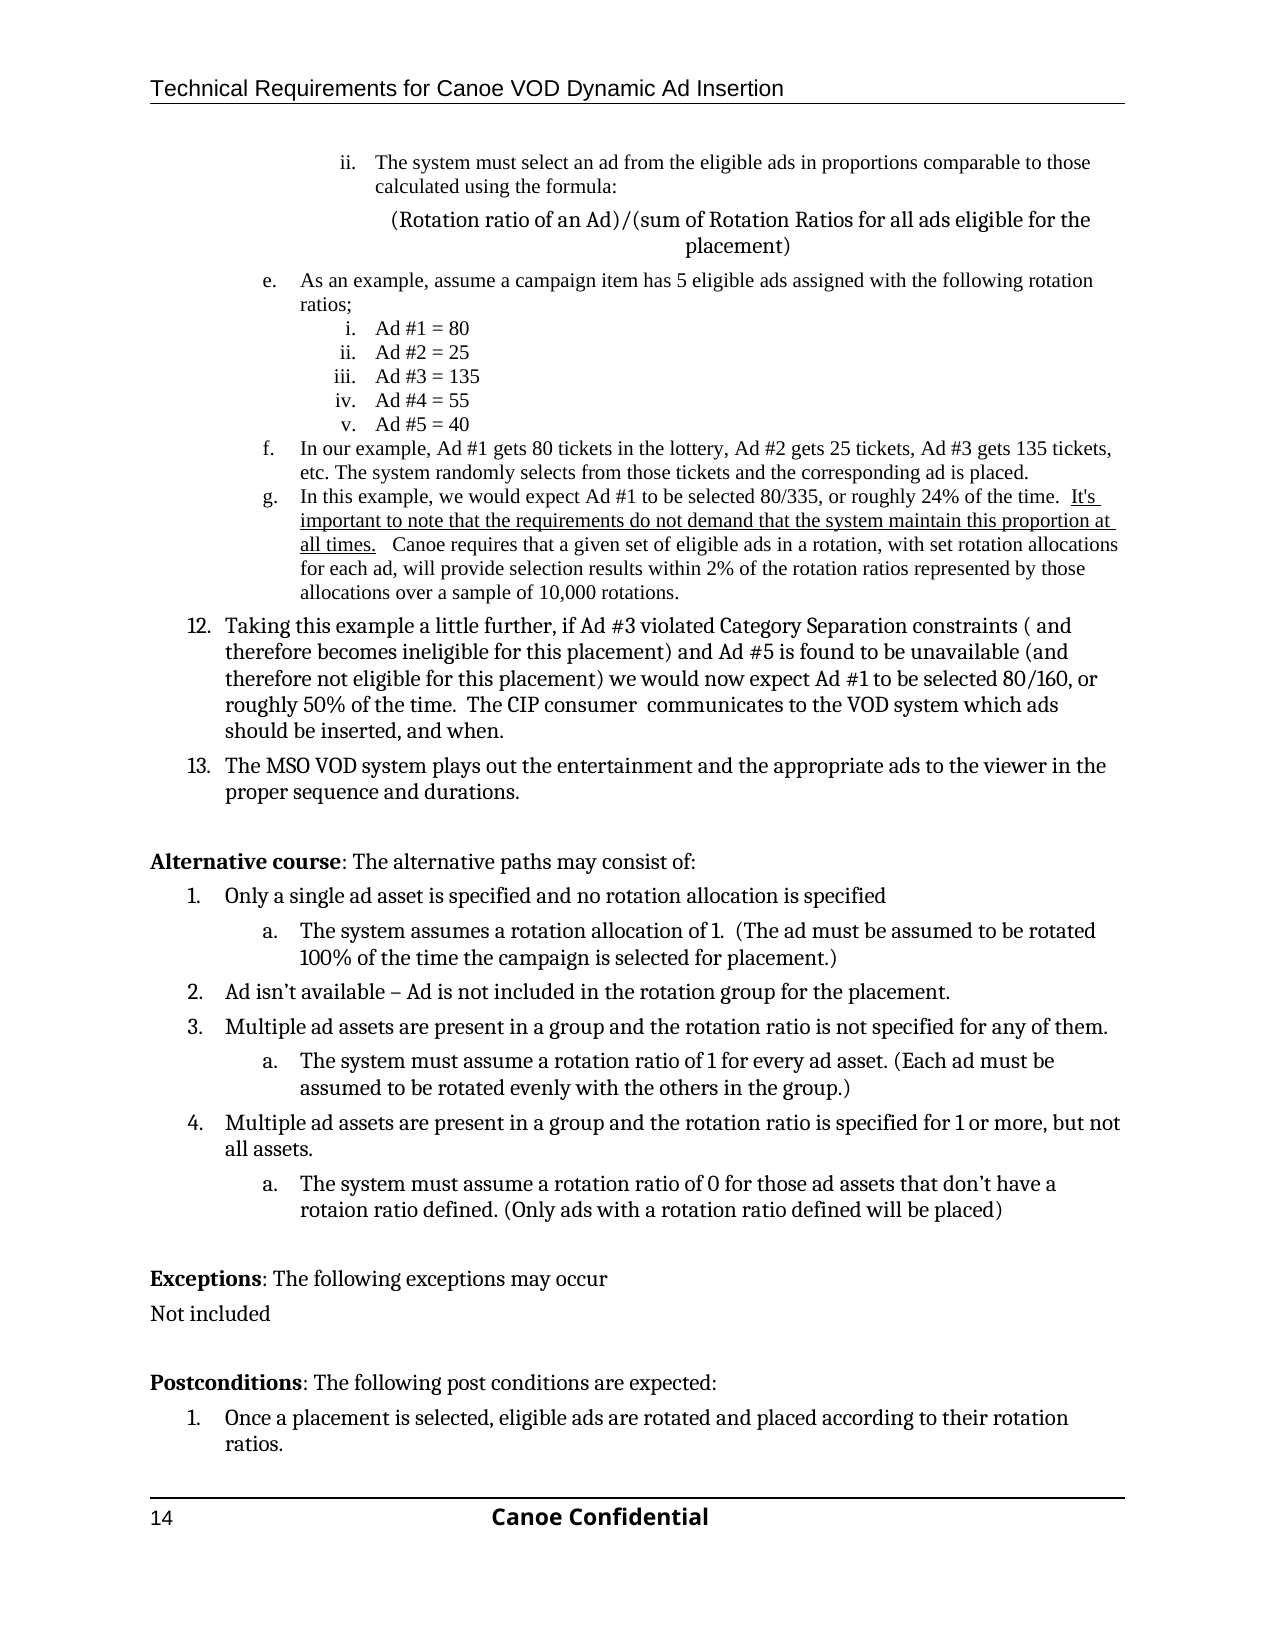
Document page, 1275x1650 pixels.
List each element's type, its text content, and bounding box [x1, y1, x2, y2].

list In this example, we would expect Ad #1 to be selected 80/335, or roughly 24% of the time. It's important to note that the requirements do not demand that the system maintain this proportion at all times. Canoe requires that a given set of eligible ads in a rotation, with set rotation allocations for each ad, will provide selection results within 2% of the rotation ratios represented by those allocations over a sample of 10,000 rotations. [262, 484, 1125, 604]
list Multiple ad assets are present in a group and the rotation ratio is specified for 1 or more, but not all assets. [187, 1109, 1125, 1162]
list Only a single ad asset is specified and no rotation allocation is specified [187, 883, 1125, 909]
text Not included [150, 1301, 1125, 1327]
list The system must select an ad from the eligible ads in proportions comparable to those calculated using the formula: [356, 150, 1125, 198]
list Taking this example a little further, if Ad #3 violated Category Separation constraints ( and therefore becomes ineligible for this placement) and Ad #5 is found to be unavailable (and therefore not eligible for this placement) we would now expect Ad #1 to be selected 80/160, or roughly 50% of the time. The CIP consumer communicates to the VOD system which ads should be inserted, and when. [187, 613, 1125, 744]
list Multiple ad assets are present in a group and the rotation ratio is not specified for any of them. [187, 1014, 1125, 1040]
list The MSO VOD system plays out the entertainment and the appropriate ads to the viewer in the proper sequence and durations. [187, 753, 1125, 806]
text Exceptions: The following exceptions may occur [150, 1266, 1125, 1292]
text Alternative course: The alternative paths may consist of: [150, 848, 1125, 875]
list Ad isn’t available – Ad is not included in the rotation group for the placement. [187, 979, 1125, 1005]
list In our example, Ad #1 gets 80 tickets in the lottery, Ad #2 gets 25 tickets, Ad #3 gets 135 tickets, etc. The system randomly selects from those tickets and the corresponding ad is placed. [262, 436, 1125, 484]
list Once a placement is selected, eligible ads are rotated and placed according to their rotation ratios. [187, 1405, 1125, 1458]
list Ad #5 = 40 [356, 412, 1125, 436]
list The system assumes a rotation allocation of 1. (The ad must be assumed to be rotated 100% of the time the campaign is selected for placement.) [262, 918, 1125, 971]
list The system must assume a rotation ratio of 0 for those ad assets that don’t have a rotaion ratio defined. (Only ads with a rotation ratio defined will be placed) [262, 1170, 1125, 1223]
list The system must assume a rotation ratio of 1 for every ad asset. (Each ad must be assumed to be rotated evenly with the others in the group.) [262, 1048, 1125, 1101]
list Ad #1 = 80 [356, 316, 1125, 340]
list As an example, assume a campaign item has 5 eligible ads assigned with the following rotation ratios; [262, 267, 1125, 316]
list Ad #3 = 135 [356, 364, 1125, 388]
text Postconditions: The following post conditions are expected: [150, 1370, 1125, 1397]
list Ad #2 = 25 [356, 340, 1125, 364]
list Ad #4 = 55 [356, 388, 1125, 412]
text (Rotation ratio of an Ad)/(sum of Rotation Ratios for all ads eligible for the placement) [356, 206, 1125, 259]
